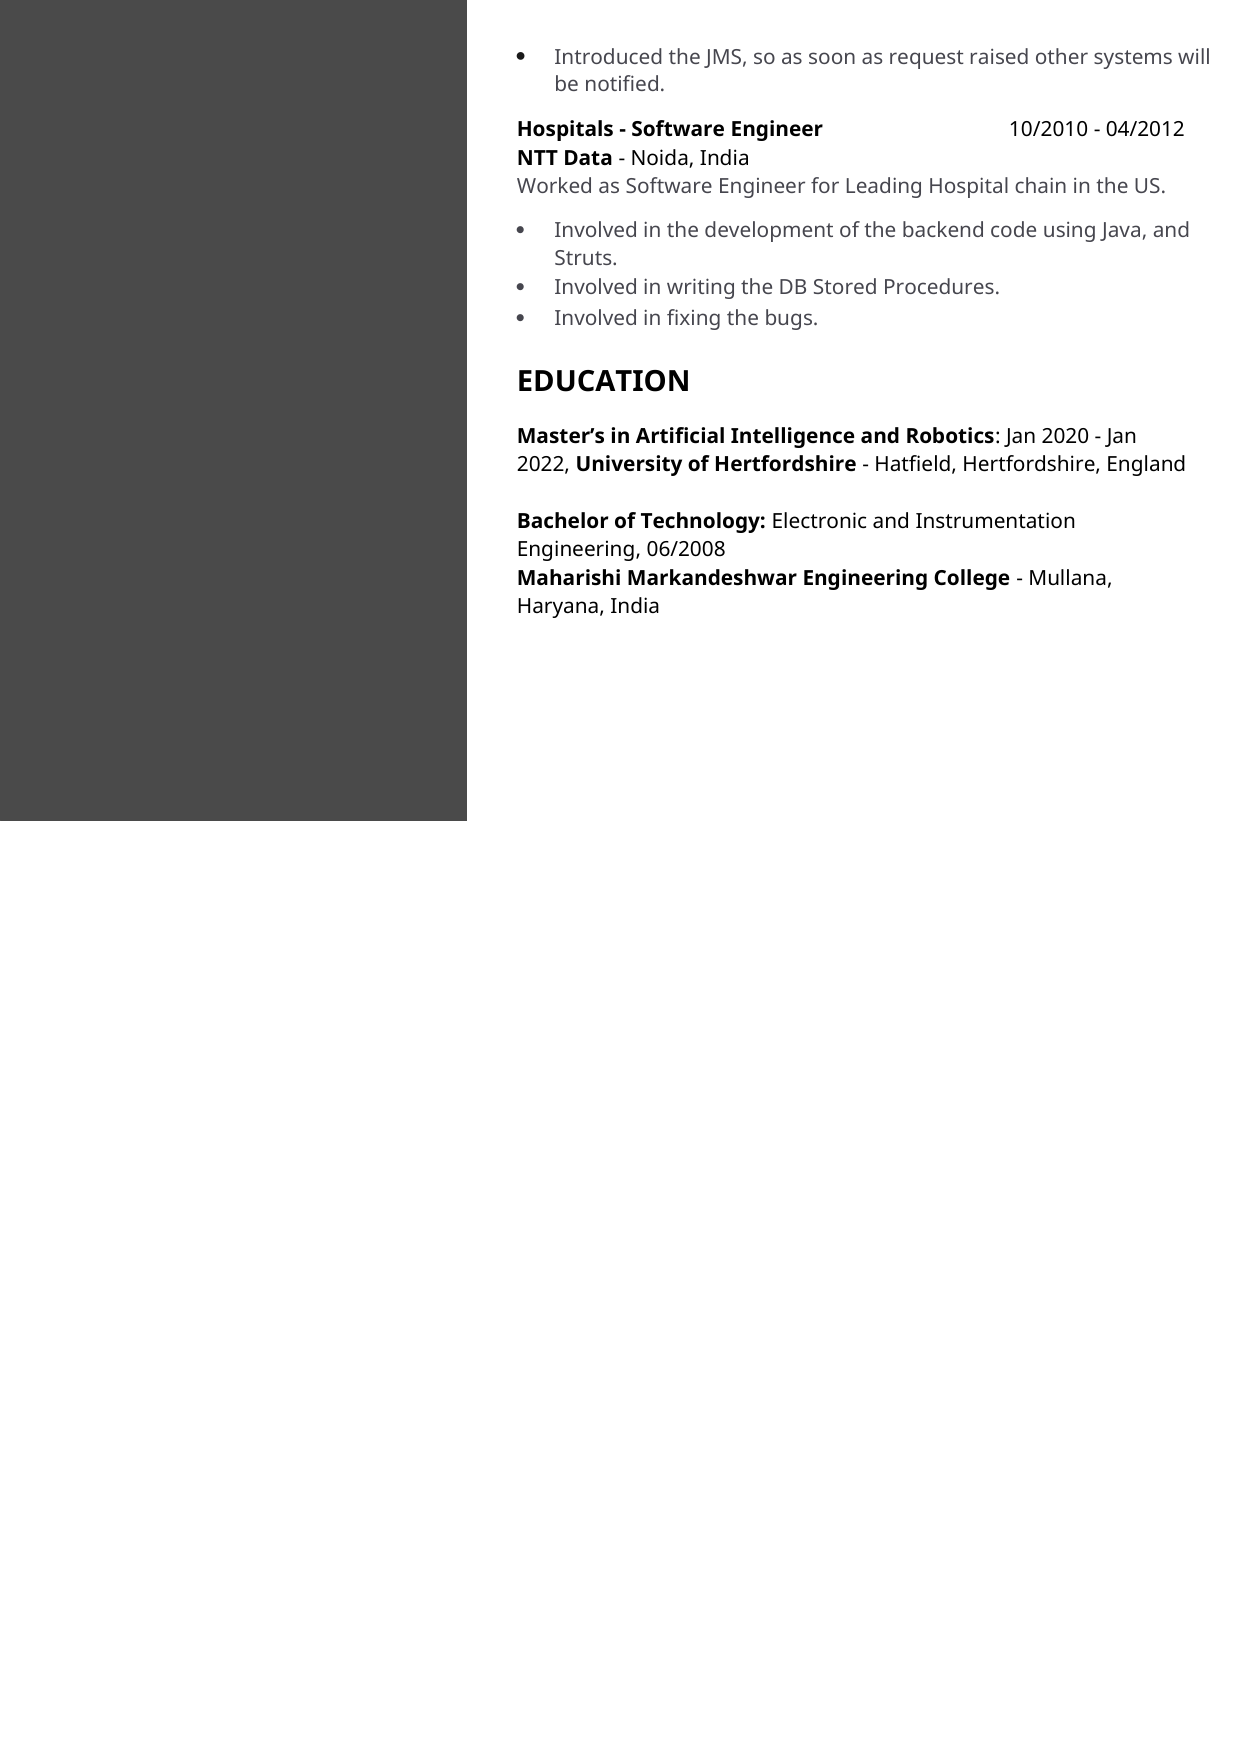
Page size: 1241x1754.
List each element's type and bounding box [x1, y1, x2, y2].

table_header [0, 0, 467, 821]
table_header [467, 0, 1240, 821]
